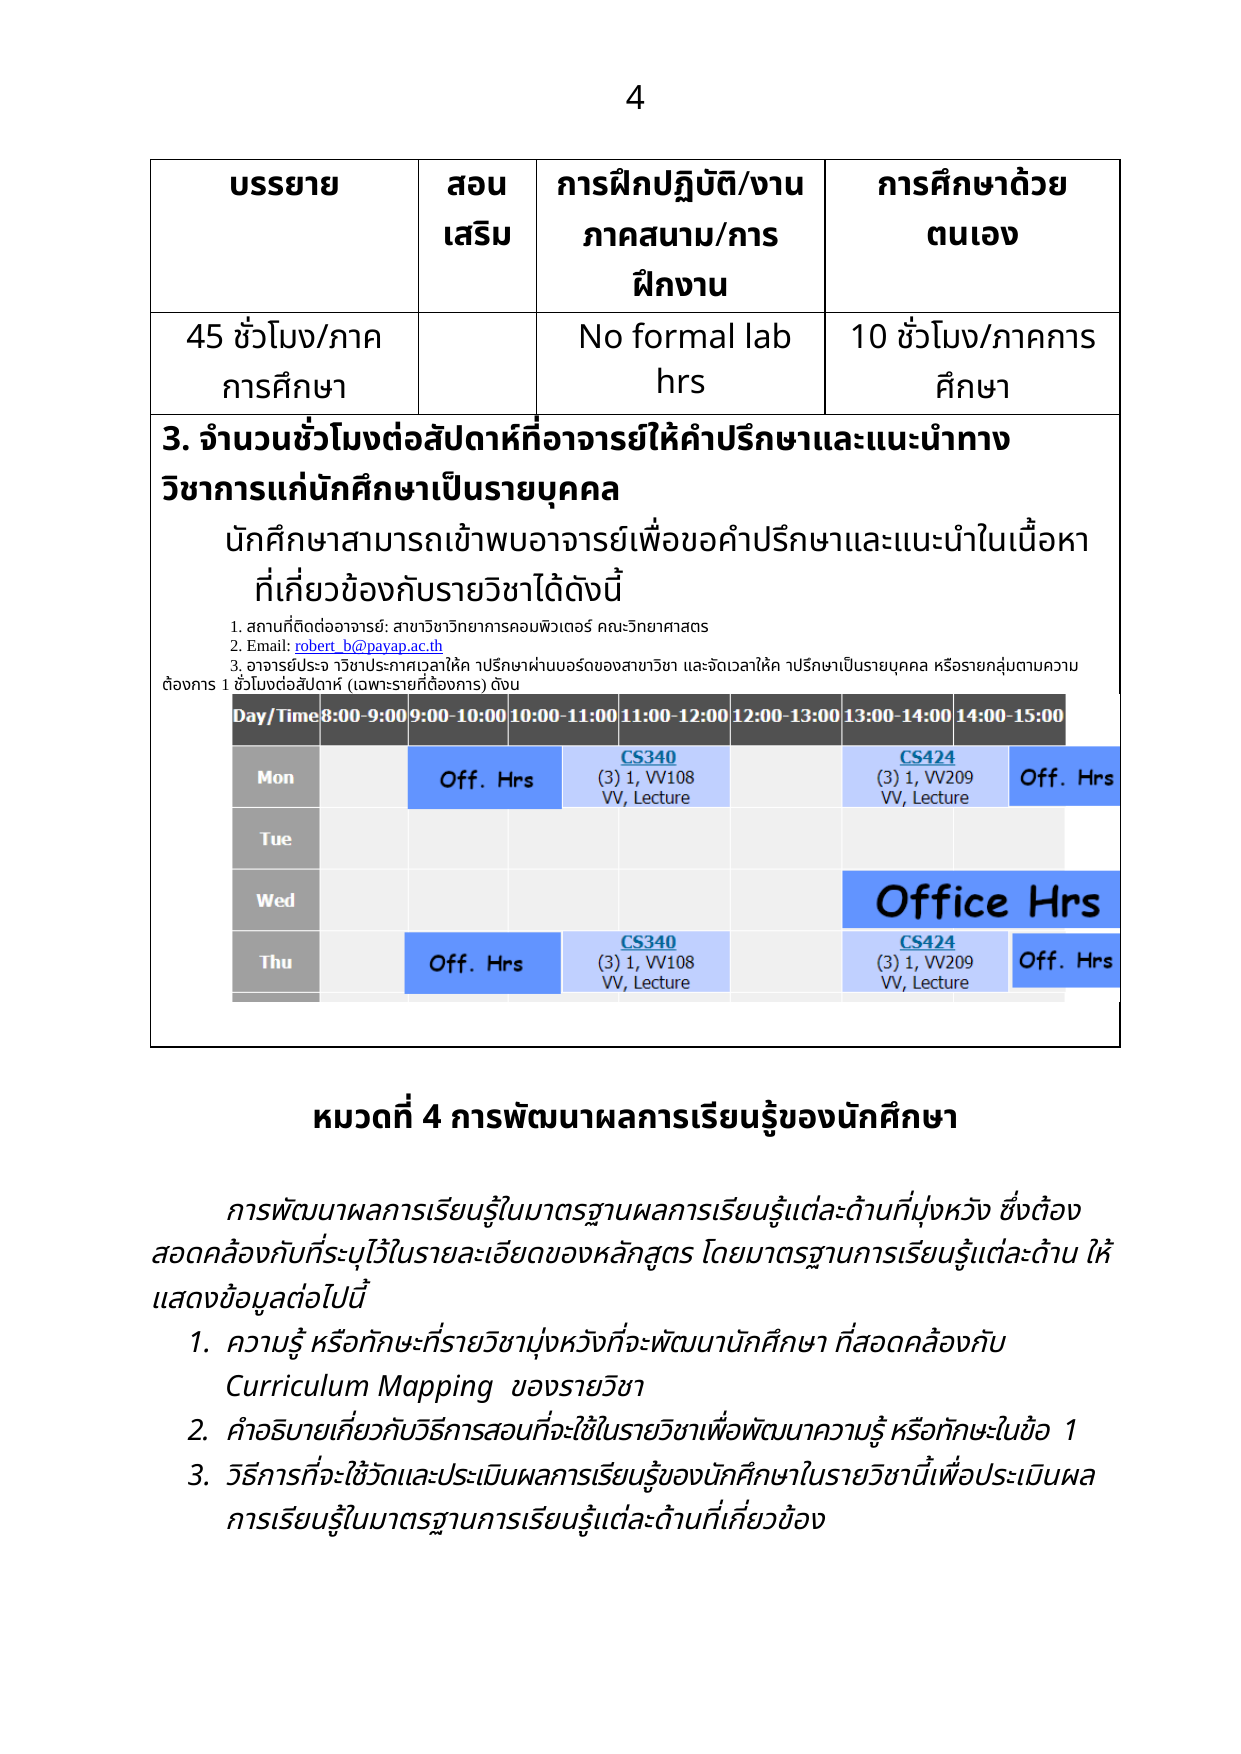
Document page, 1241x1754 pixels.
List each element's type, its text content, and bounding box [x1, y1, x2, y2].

table_cell บรรยาย [151, 160, 418, 312]
table_cell 3. จำนวนชั่วโมงต่อสัปดาห์ที่อาจารย์ให้คำปรึกษาและแนะนำทางวิชาการแก่นักศึกษาเป็นรายบุคคล นักศึกษาสามารถเข้าพบอาจารย์เพื่อขอคำปรึกษาและแนะนำในเนื้อหาที่เกี่ยวข้องกับรายวิชาได้ดังนี้ 1. สถานที่ติดต่ออาจารย์: สาขาวิชาวิทยาการคอมพิวเตอร์ คณะวิทยาศาสตร 2. Email: robert_b@payap.ac.th 3. อาจารย์ประจ าวิชาประกาศเวลาให้ค าปรึกษาผ่านบอร์ดของสาขาวิชา และจัดเวลาให้ค าปรึกษาเป็นรายบุคคล หรือรายกลุ่มตามความต้องการ 1 ชั่วโมงต่อสัปดาห์ (เฉพาะรายที่ต้องการ) ดังน [151, 415, 1119, 1046]
table_cell การฝึกปฏิบัติ/งานภาคสนาม/การฝึกงาน [537, 160, 824, 312]
list ความรู้ หรือทักษะที่รายวิชามุ่งหวังที่จะพัฒนานักศึกษา ที่สอดคล้องกับ Curriculum Mapping ของรายวิชา [187, 1321, 1120, 1410]
table_cell 45 ชั่วโมง/ภาคการศึกษา [151, 313, 418, 414]
text การพัฒนาผลการเรียนรู้ในมาตรฐานผลการเรียนรู้แต่ละด้านที่มุ่งหวัง ซึ่งต้องสอดคล้องกับที่ระบุไว้ในรายละเอียดของหลักสูตร โดยมาตรฐานการเรียนรู้แต่ละด้าน ให้แสดงข้อมูลต่อไปนี้ [150, 1189, 1120, 1321]
table_cell [419, 313, 536, 414]
table_cell No formal lab hrs [537, 313, 824, 414]
picture [225, 694, 1120, 1002]
table_cell การศึกษาด้วยตนเอง [826, 160, 1119, 312]
subtitle คำอธิบายเกี่ยวกับวิธีการสอนที่จะใช้ในรายวิชาเพื่อพัฒนาความรู้ หรือทักษะในข้อ 1 [187, 1410, 1120, 1454]
table_cell 10 ชั่วโมง/ภาคการศึกษา [826, 313, 1119, 414]
table_cell สอนเสริม [419, 160, 536, 312]
subtitle วิธีการที่จะใช้วัดและประเมินผลการเรียนรู้ของนักศึกษาในรายวิชานี้เพื่อประเมินผลการเรียนรู้ในมาตรฐานการเรียนรู้แต่ละด้านที่เกี่ยวข้อง [187, 1454, 1120, 1542]
text หมวดที่ 4 การพัฒนาผลการเรียนรู้ของนักศึกษา [150, 1093, 1120, 1143]
